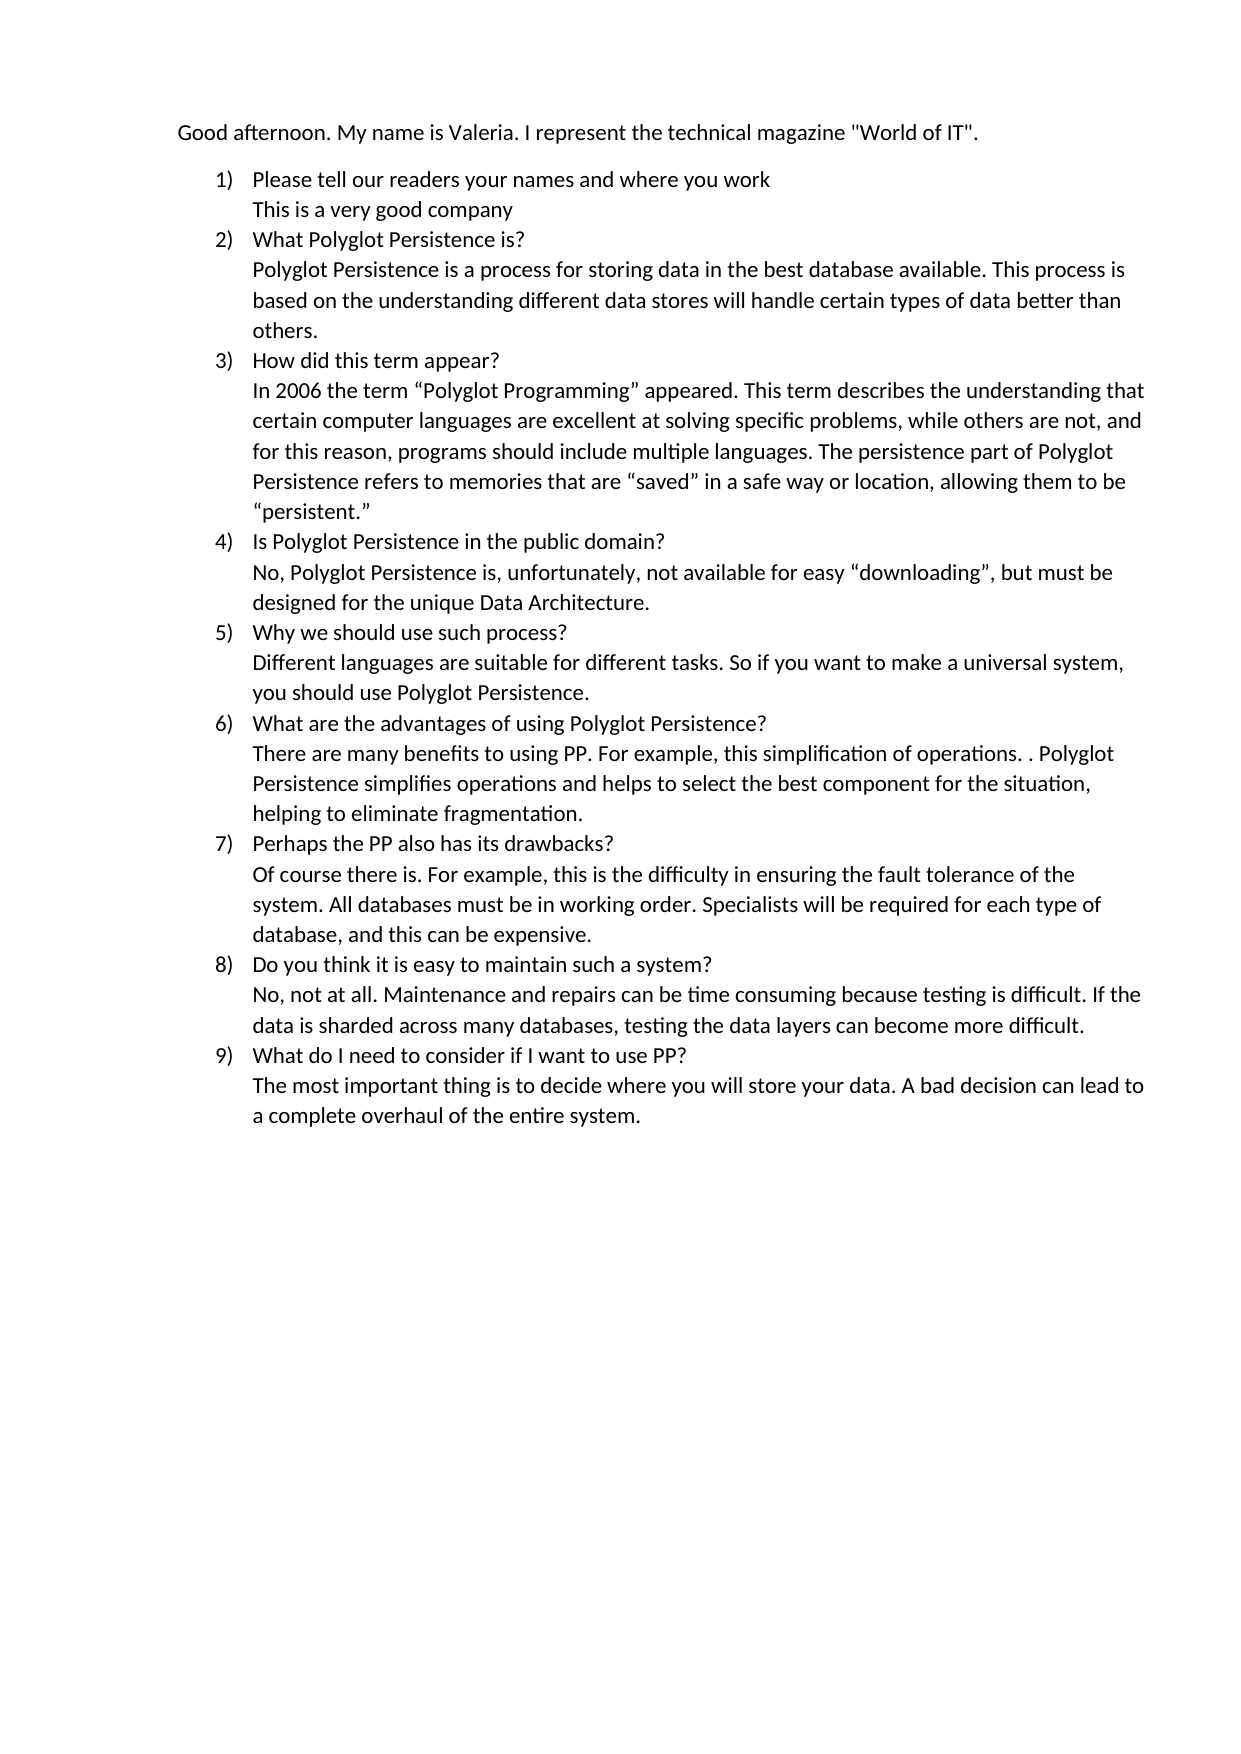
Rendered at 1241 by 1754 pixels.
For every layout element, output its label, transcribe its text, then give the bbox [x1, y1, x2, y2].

list What are the advantages of using Polyglot Persistence? [215, 709, 1152, 737]
list In 2006 the term “Polyglot Programming” appeared. This term describes the understanding that certain computer languages are excellent at solving specific problems, while others are not, and for this reason, programs should include multiple languages. The persistence part of Polyglot Persistence refers to memories that are “saved” in a safe way or location, allowing them to be “persistent.” [252, 376, 1152, 525]
list Do you think it is easy to maintain such a system? [215, 950, 1152, 978]
list No, Polyglot Persistence is, unfortunately, not available for easy “downloading”, but must be designed for the unique Data Architecture. [252, 558, 1152, 616]
list Is Polyglot Persistence in the public domain? [215, 527, 1152, 556]
list How did this term appear? [215, 346, 1152, 374]
list What Polyglot Persistence is? [215, 225, 1152, 253]
list There are many benefits to using PP. For example, this simplification of operations. . Polyglot Persistence simplifies operations and helps to select the best component for the situation, helping to eliminate fragmentation. [252, 739, 1152, 827]
list This is a very good company [252, 195, 1152, 223]
list Polyglot Persistence is a process for storing data in the best database available. This process is based on the understanding different data stores will handle certain types of data better than others. [252, 256, 1152, 344]
list Why we should use such process? [215, 618, 1152, 646]
list What do I need to consider if I want to use PP? [215, 1041, 1152, 1069]
list The most important thing is to decide where you will store your data. A bad decision can lead to a complete overhaul of the entire system. [252, 1071, 1152, 1129]
text Good afternoon. My name is Valeria. I represent the technical magazine "World of IT". [177, 118, 1152, 146]
list Of course there is. For example, this is the difficulty in ensuring the fault tolerance of the system. All databases must be in working order. Specialists will be required for each type of database, and this can be expensive. [252, 860, 1152, 948]
list Perhaps the PP also has its drawbacks? [215, 829, 1152, 858]
list No, not at all. Maintenance and repairs can be time consuming because testing is difficult. If the data is sharded across many databases, testing the data layers can become more difficult. [252, 981, 1152, 1039]
list Please tell our readers your names and where you work [215, 165, 1152, 193]
list Different languages are suitable for different tasks. So if you want to make a universal system, you should use Polyglot Persistence. [252, 648, 1152, 707]
